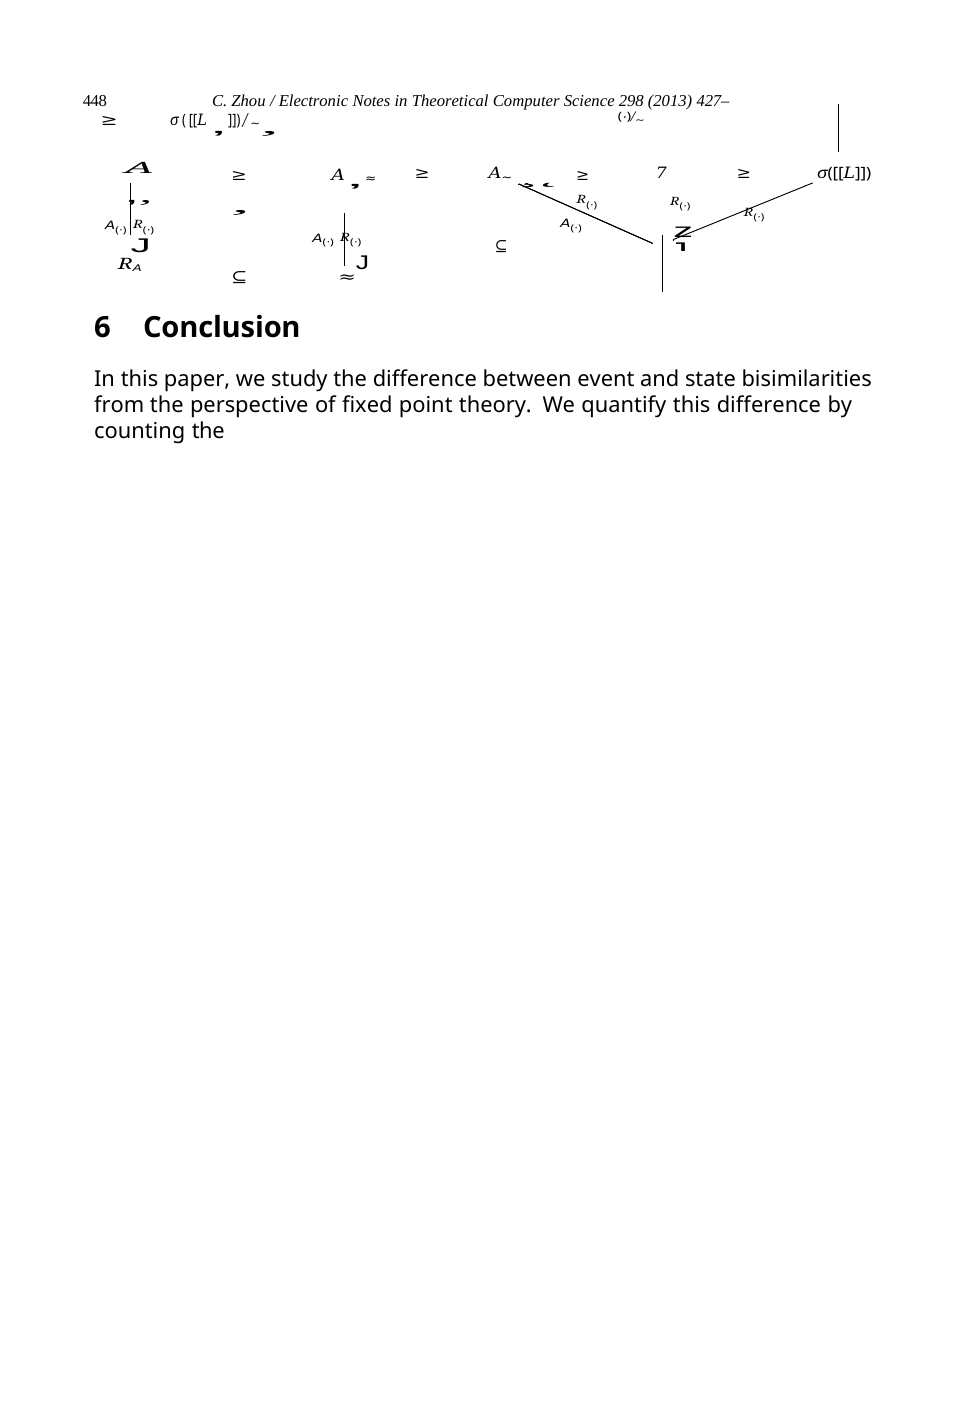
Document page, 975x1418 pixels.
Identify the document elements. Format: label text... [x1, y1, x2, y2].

text ≥ σ([[L,]])/∼, [100, 108, 542, 138]
text A,, [124, 156, 175, 206]
text J [130, 236, 175, 257]
text ≥ A,≈ , [231, 164, 385, 217]
text A(·) R(·) [85, 220, 174, 236]
text In this paper, we study the difference between event and state bisimilarities from the perspective of fixed point theory. We quantify this difference by counting the [94, 365, 893, 445]
text RA [85, 257, 175, 273]
subtitle Conclusion [94, 307, 912, 346]
text ⊆ [389, 237, 508, 255]
text 7 ≥ σ([[L]]) [656, 161, 912, 183]
text (·)/∼ [559, 108, 703, 127]
text A(·) R(·) [312, 229, 385, 249]
text ≥ A∼ [414, 164, 518, 185]
text ⊆ ≈J [231, 251, 385, 286]
